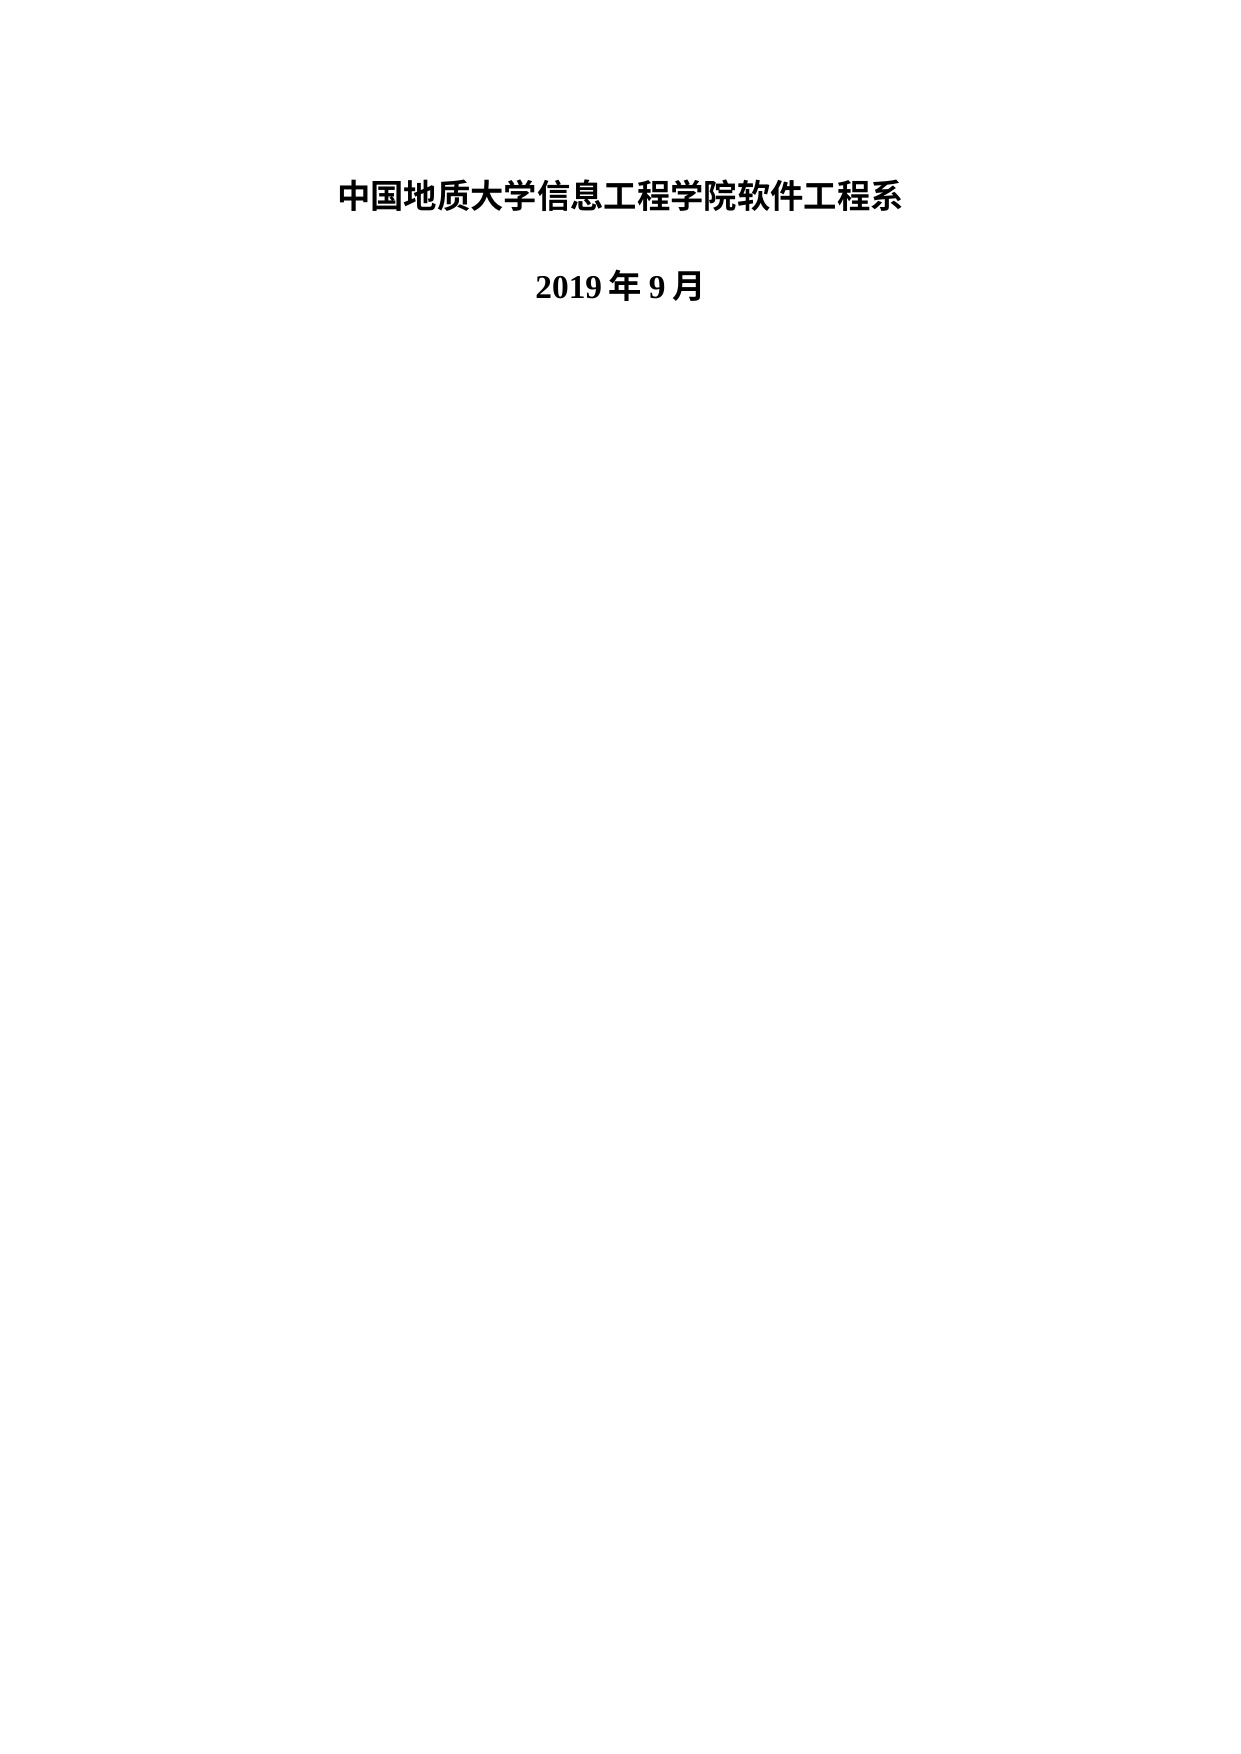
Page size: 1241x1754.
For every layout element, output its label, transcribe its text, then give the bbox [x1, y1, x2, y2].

text 2019年9月 [187, 251, 1053, 316]
text 中国地质大学信息工程学院软件工程系 [187, 162, 1053, 227]
